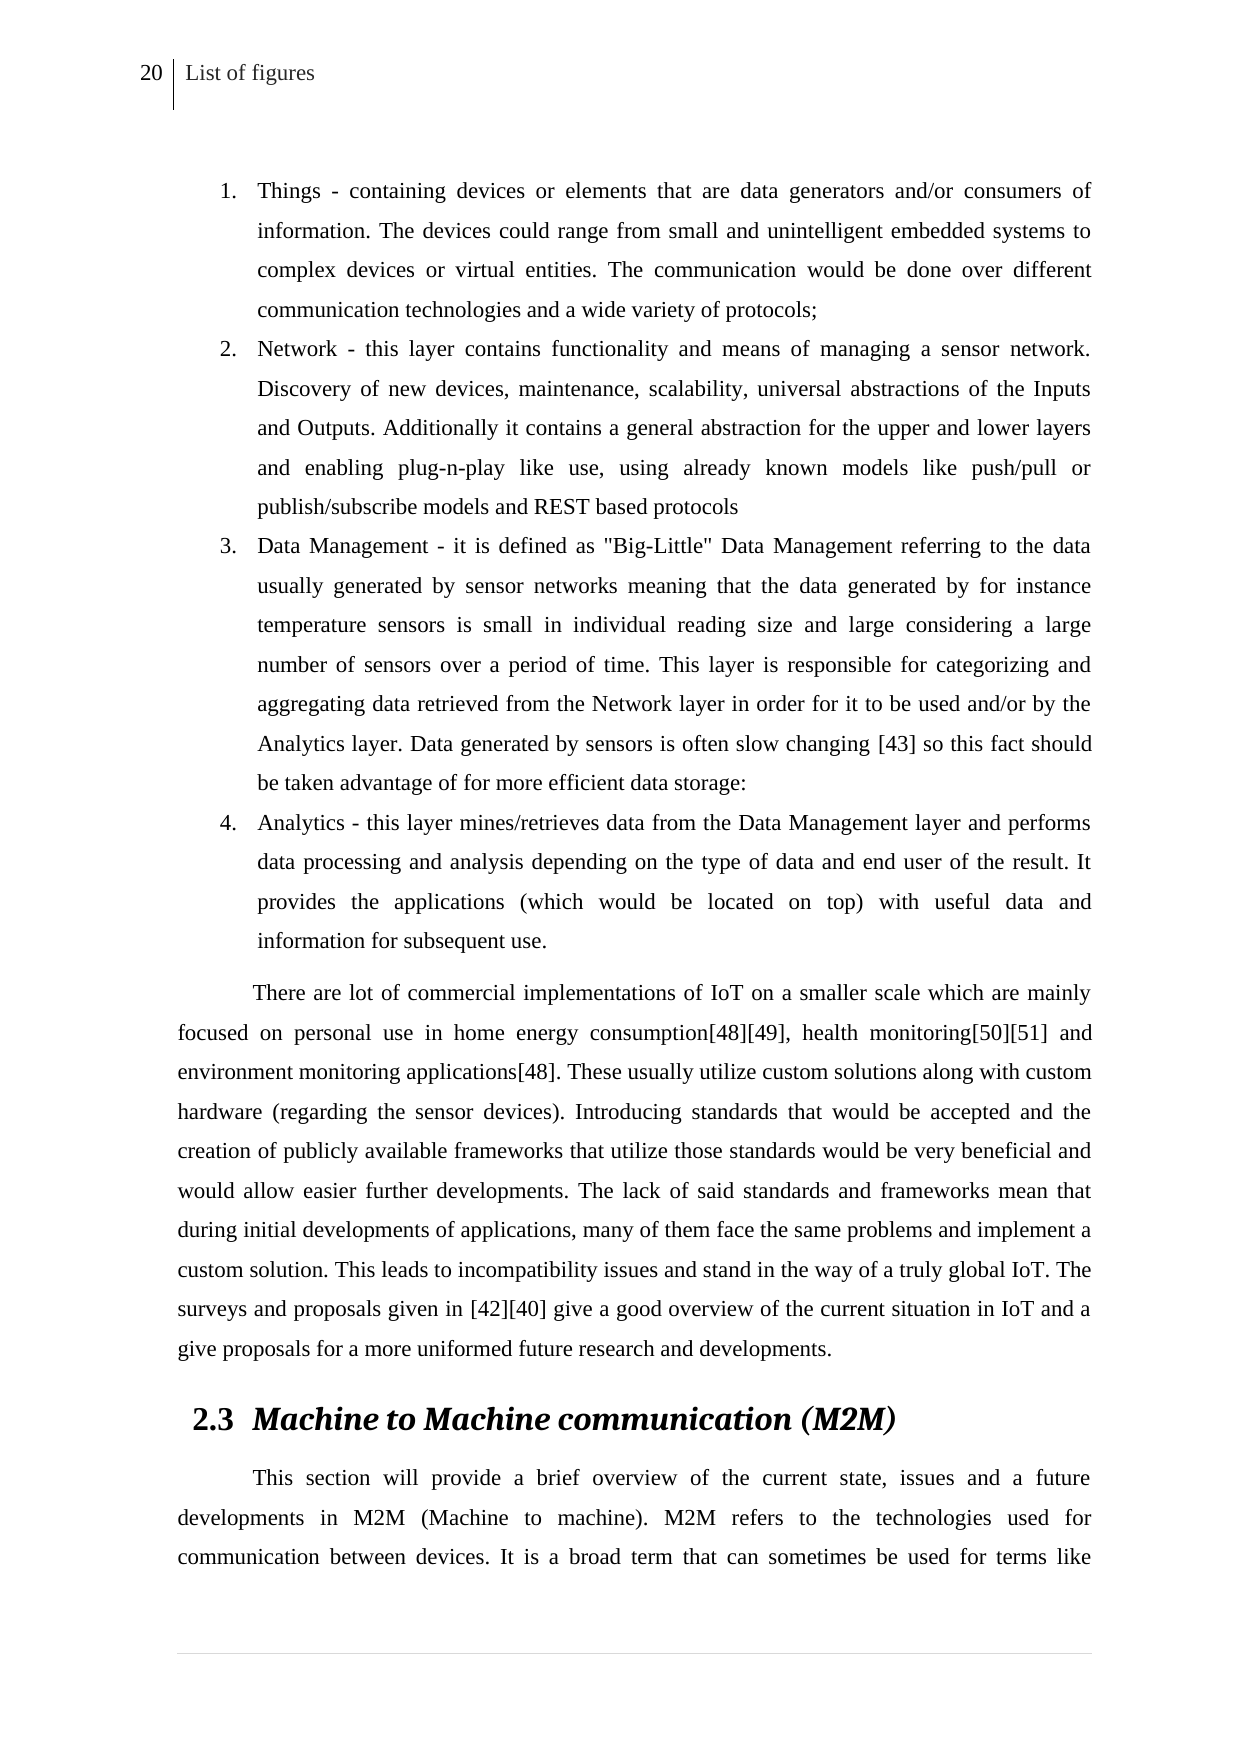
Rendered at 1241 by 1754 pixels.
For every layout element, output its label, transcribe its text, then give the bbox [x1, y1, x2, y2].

list Things - containing devices or elements that are data generators and/or consumers of information. The devices could range from small and unintelligent embedded systems to complex devices or virtual entities. The communication would be done over different communication technologies and a wide variety of protocols; [219, 177, 1092, 322]
list Data Management - it is defined as "Big-Little" Data Management referring to the data usually generated by sensor networks meaning that the data generated by for instance temperature sensors is small in individual reading size and large considering a large number of sensors over a period of time. This layer is responsible for categorizing and aggregating data retrieved from the Network layer in order for it to be used and/or by the Analytics layer. Data generated by sensors is often slow changing so this fact should be taken advantage of for more efficient data storage: [219, 532, 1092, 796]
subtitle Machine to Machine communication (M2M) [192, 1399, 1092, 1438]
list Analytics - this layer mines/retrieves data from the Data Management layer and performs data processing and analysis depending on the type of data and end user of the result. It provides the applications (which would be located on top) with useful data and information for subsequent use. [219, 809, 1092, 954]
list Network - this layer contains functionality and means of managing a sensor network. Discovery of new devices, maintenance, scalability, universal abstractions of the Inputs and Outputs. Additionally it contains a general abstraction for the upper and lower layers and enabling plug-n-play like use, using already known models like push/pull or publish/subscribe models and REST based protocols [219, 335, 1092, 519]
text There are lot of commercial implementations of IoT on a smaller scale which are mainly focused on personal use in home energy consumption, health monitoring and environment monitoring applications. These usually utilize custom solutions along with custom hardware (regarding the sensor devices). Introducing standards that would be accepted and the creation of publicly available frameworks that utilize those standards would be very beneficial and would allow easier further developments. The lack of said standards and frameworks mean that during initial developments of applications, many of them face the same problems and implement a custom solution. This leads to incompatibility issues and stand in the way of a truly global IoT. The surveys and proposals given in give a good overview of the current situation in IoT and a give proposals for a more uniformed future research and developments. [177, 979, 1092, 1361]
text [177, 1464, 1092, 1570]
